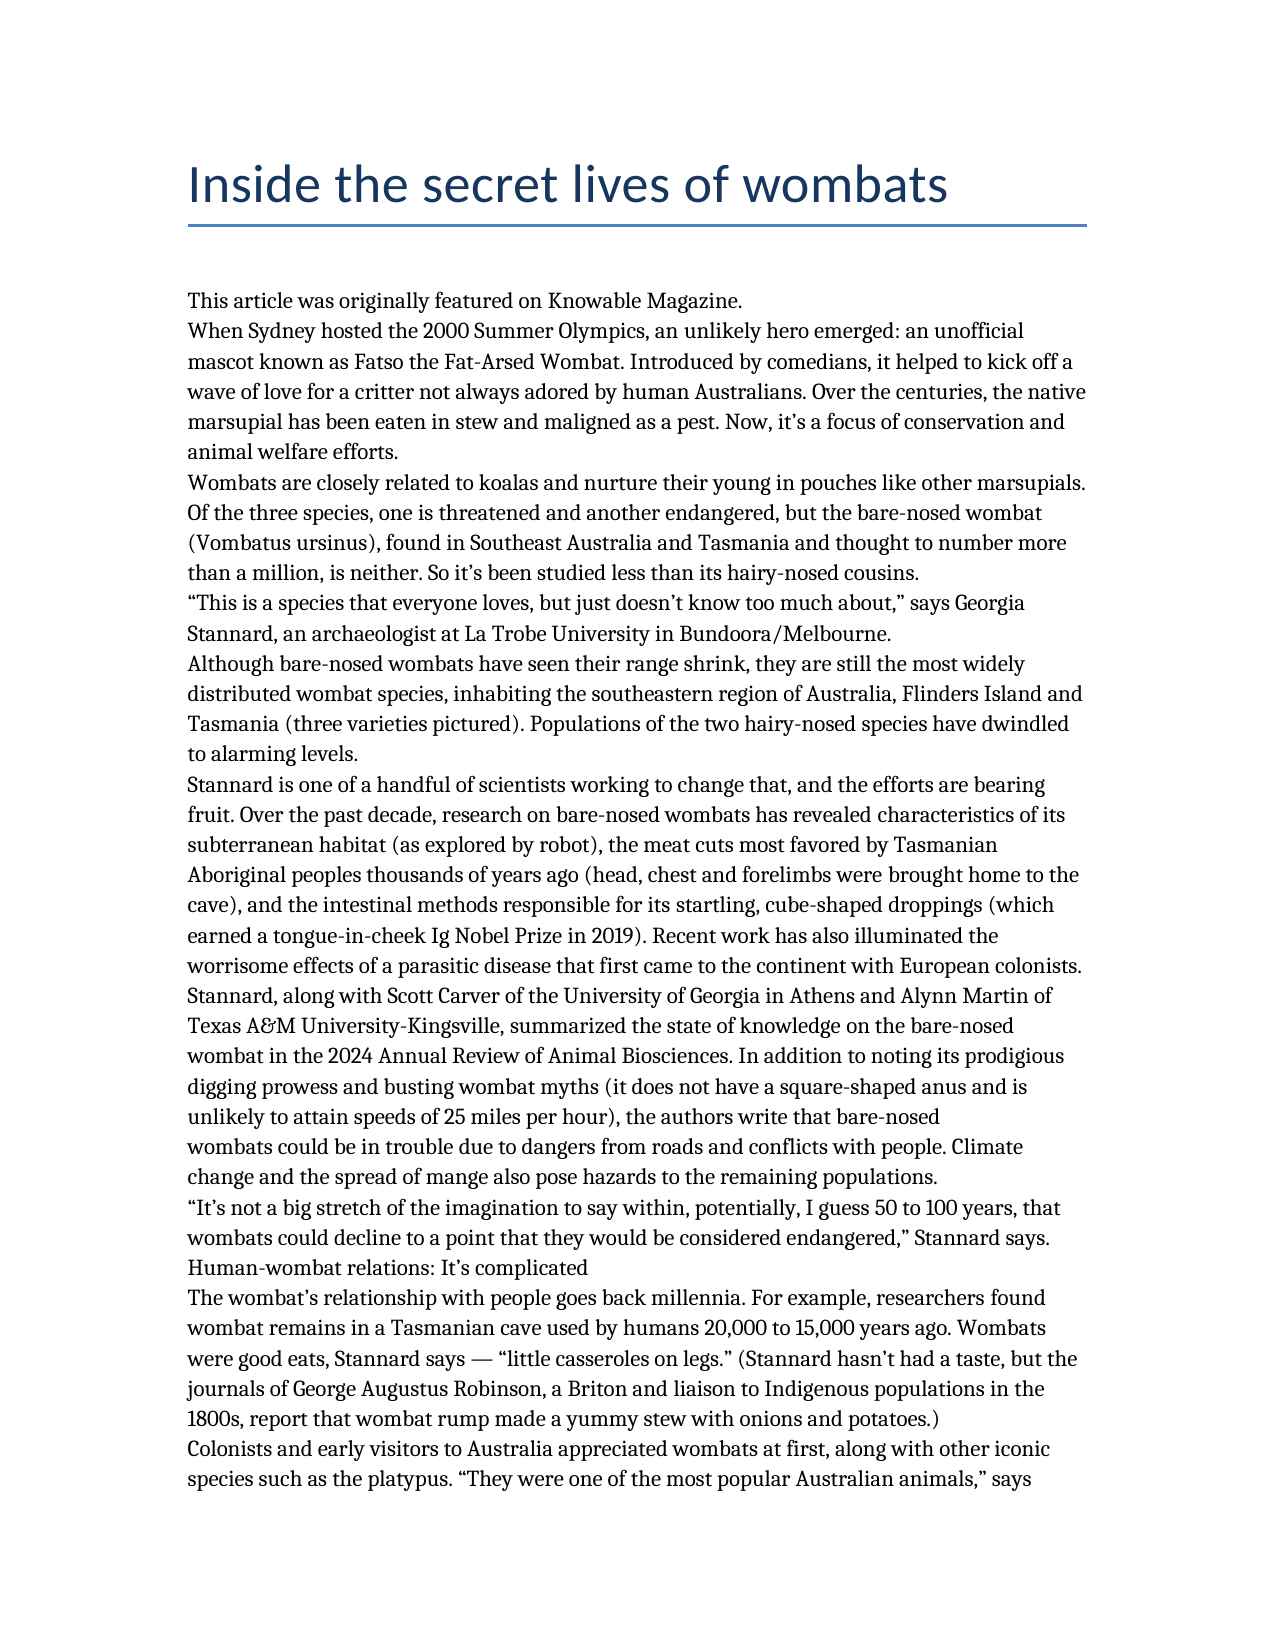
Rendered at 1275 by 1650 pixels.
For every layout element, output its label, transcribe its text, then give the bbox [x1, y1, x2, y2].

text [187, 258, 1087, 1492]
title Inside the secret lives of wombats [187, 150, 1087, 227]
